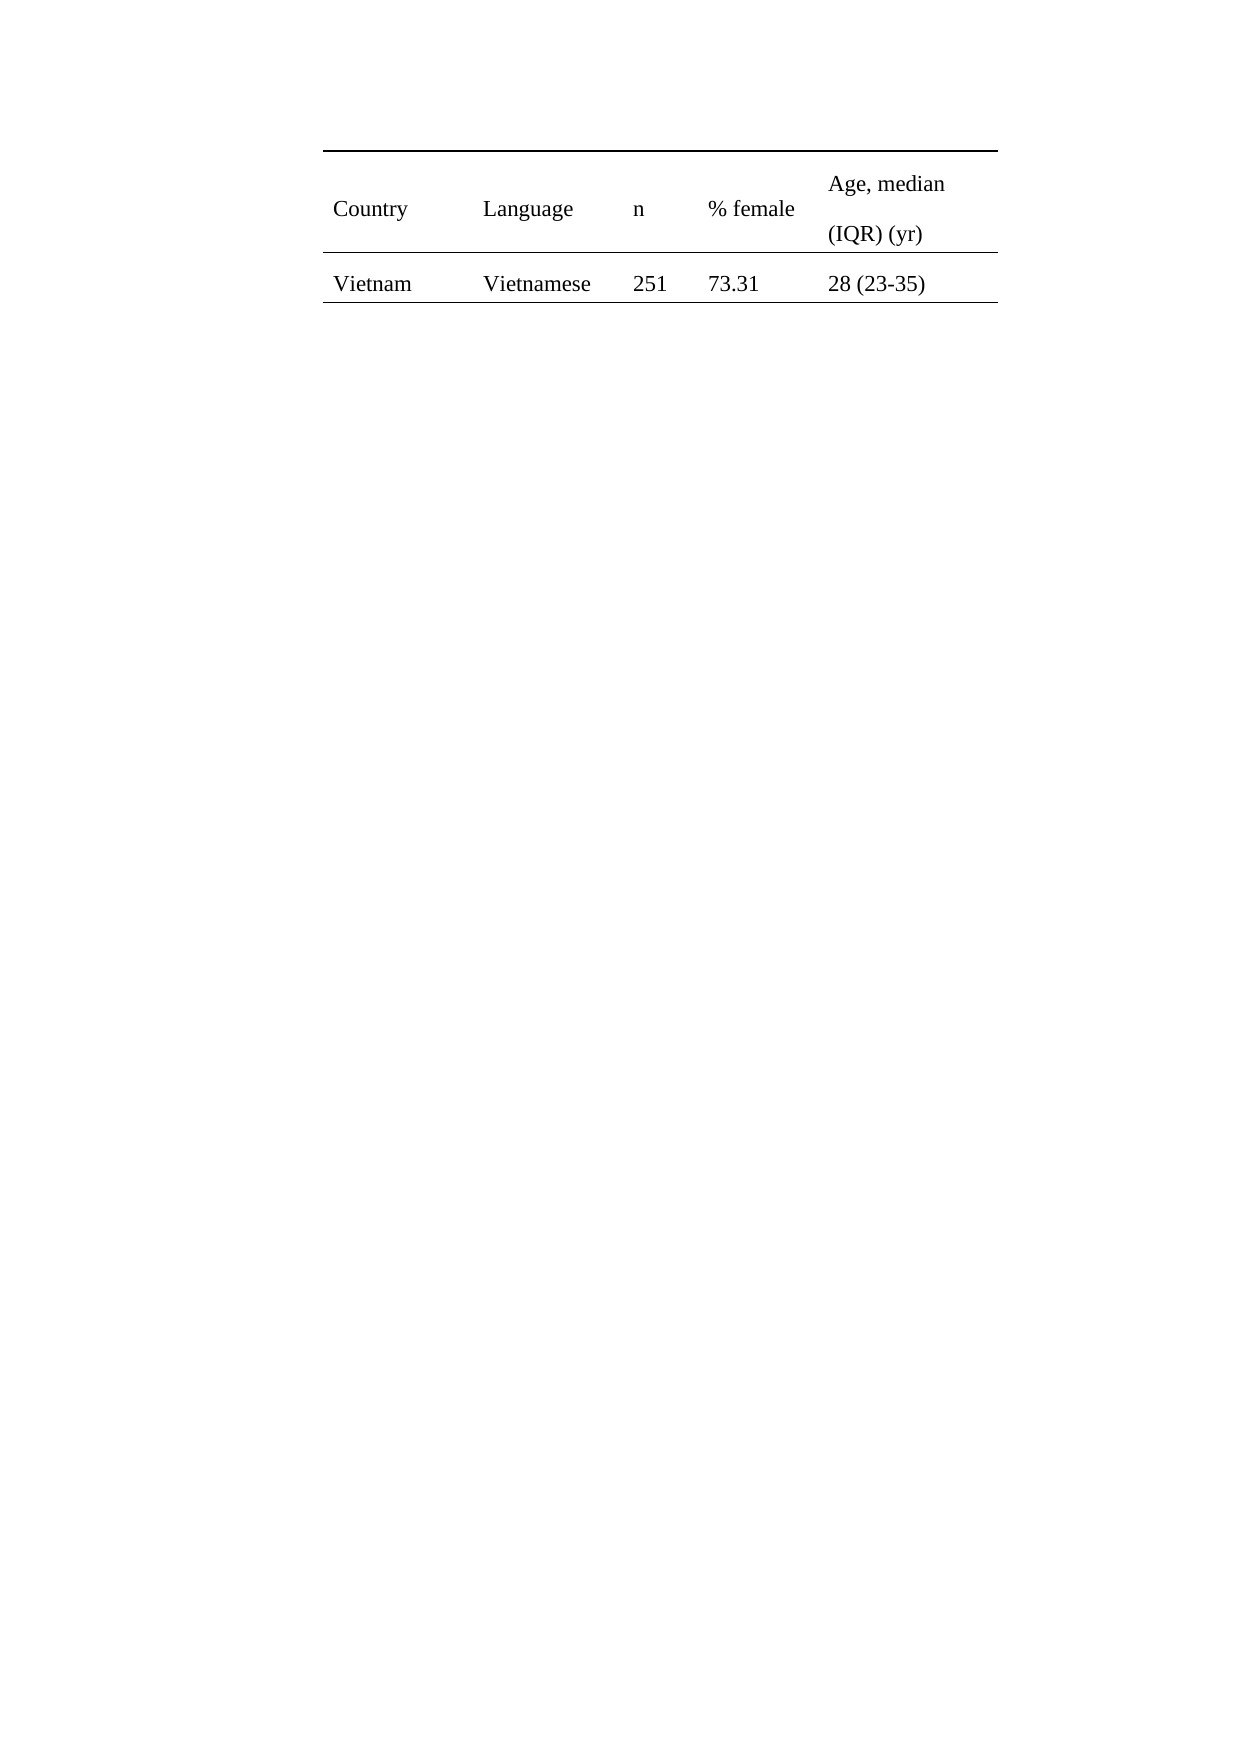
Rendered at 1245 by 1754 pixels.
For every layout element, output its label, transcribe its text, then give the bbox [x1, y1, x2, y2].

table_cell Vietnam [323, 253, 472, 302]
table_header Language [473, 152, 622, 252]
table_cell 73.31 [698, 253, 817, 302]
table_header n [623, 152, 697, 252]
table_cell 28 (23-35) [818, 253, 997, 302]
table_header Country [323, 152, 472, 252]
table_header Age, median (IQR) (yr) [818, 152, 997, 252]
table_header % female [698, 152, 817, 252]
table_cell 251 [623, 253, 697, 302]
table_cell Vietnamese [473, 253, 622, 302]
